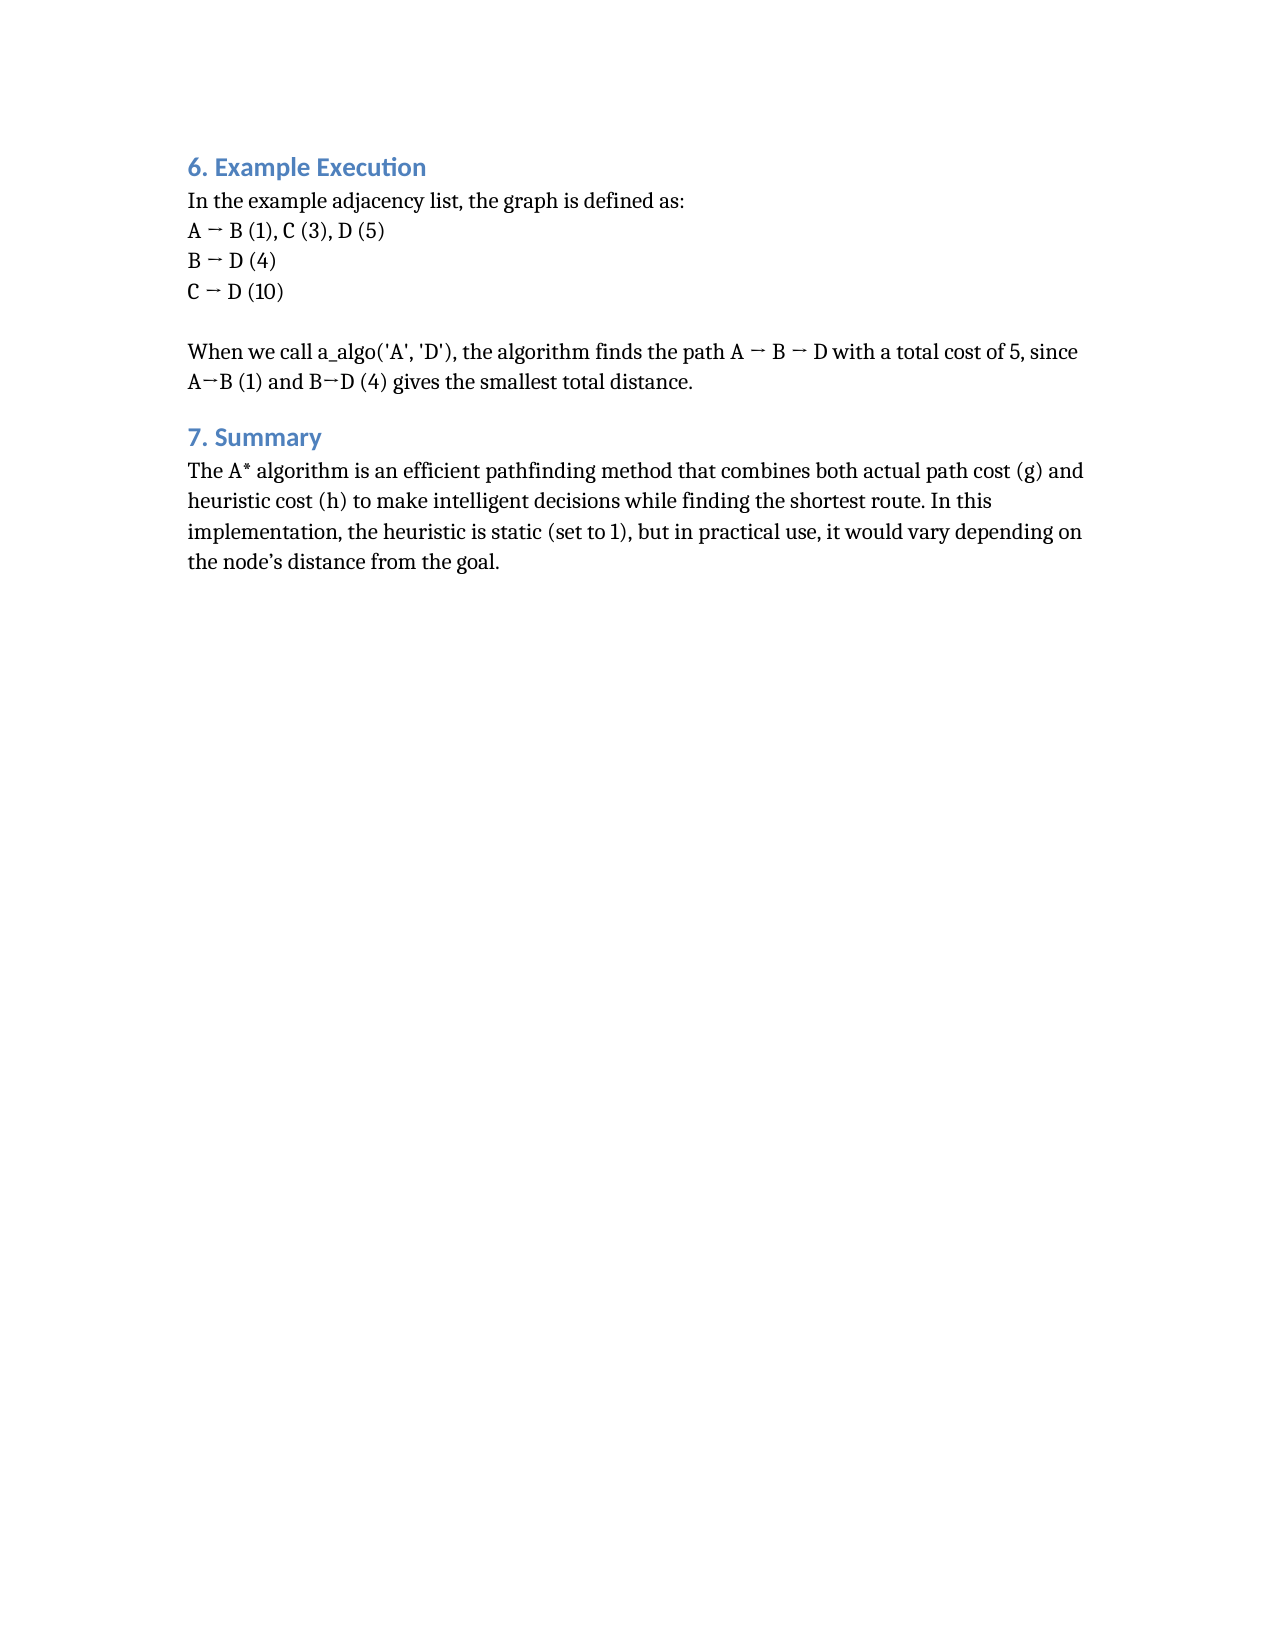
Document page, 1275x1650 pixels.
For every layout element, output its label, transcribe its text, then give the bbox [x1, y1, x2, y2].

subtitle 6. Example Execution [187, 150, 1087, 183]
text The A* algorithm is an efficient pathfinding method that combines both actual path cost (g) and heuristic cost (h) to make intelligent decisions while finding the shortest route. In this implementation, the heuristic is static (set to 1), but in practical use, it would vary depending on the node’s distance from the goal. [187, 458, 1087, 575]
subtitle 7. Summary [187, 420, 1087, 453]
text In the example adjacency list, the graph is defined as: A → B (1), C (3), D (5) B → D (4) C → D (10) When we call a_algo('A', 'D'), the algorithm finds the path A → B → D with a total cost of 5, since A→B (1) and B→D (4) gives the smallest total distance. [187, 188, 1087, 396]
